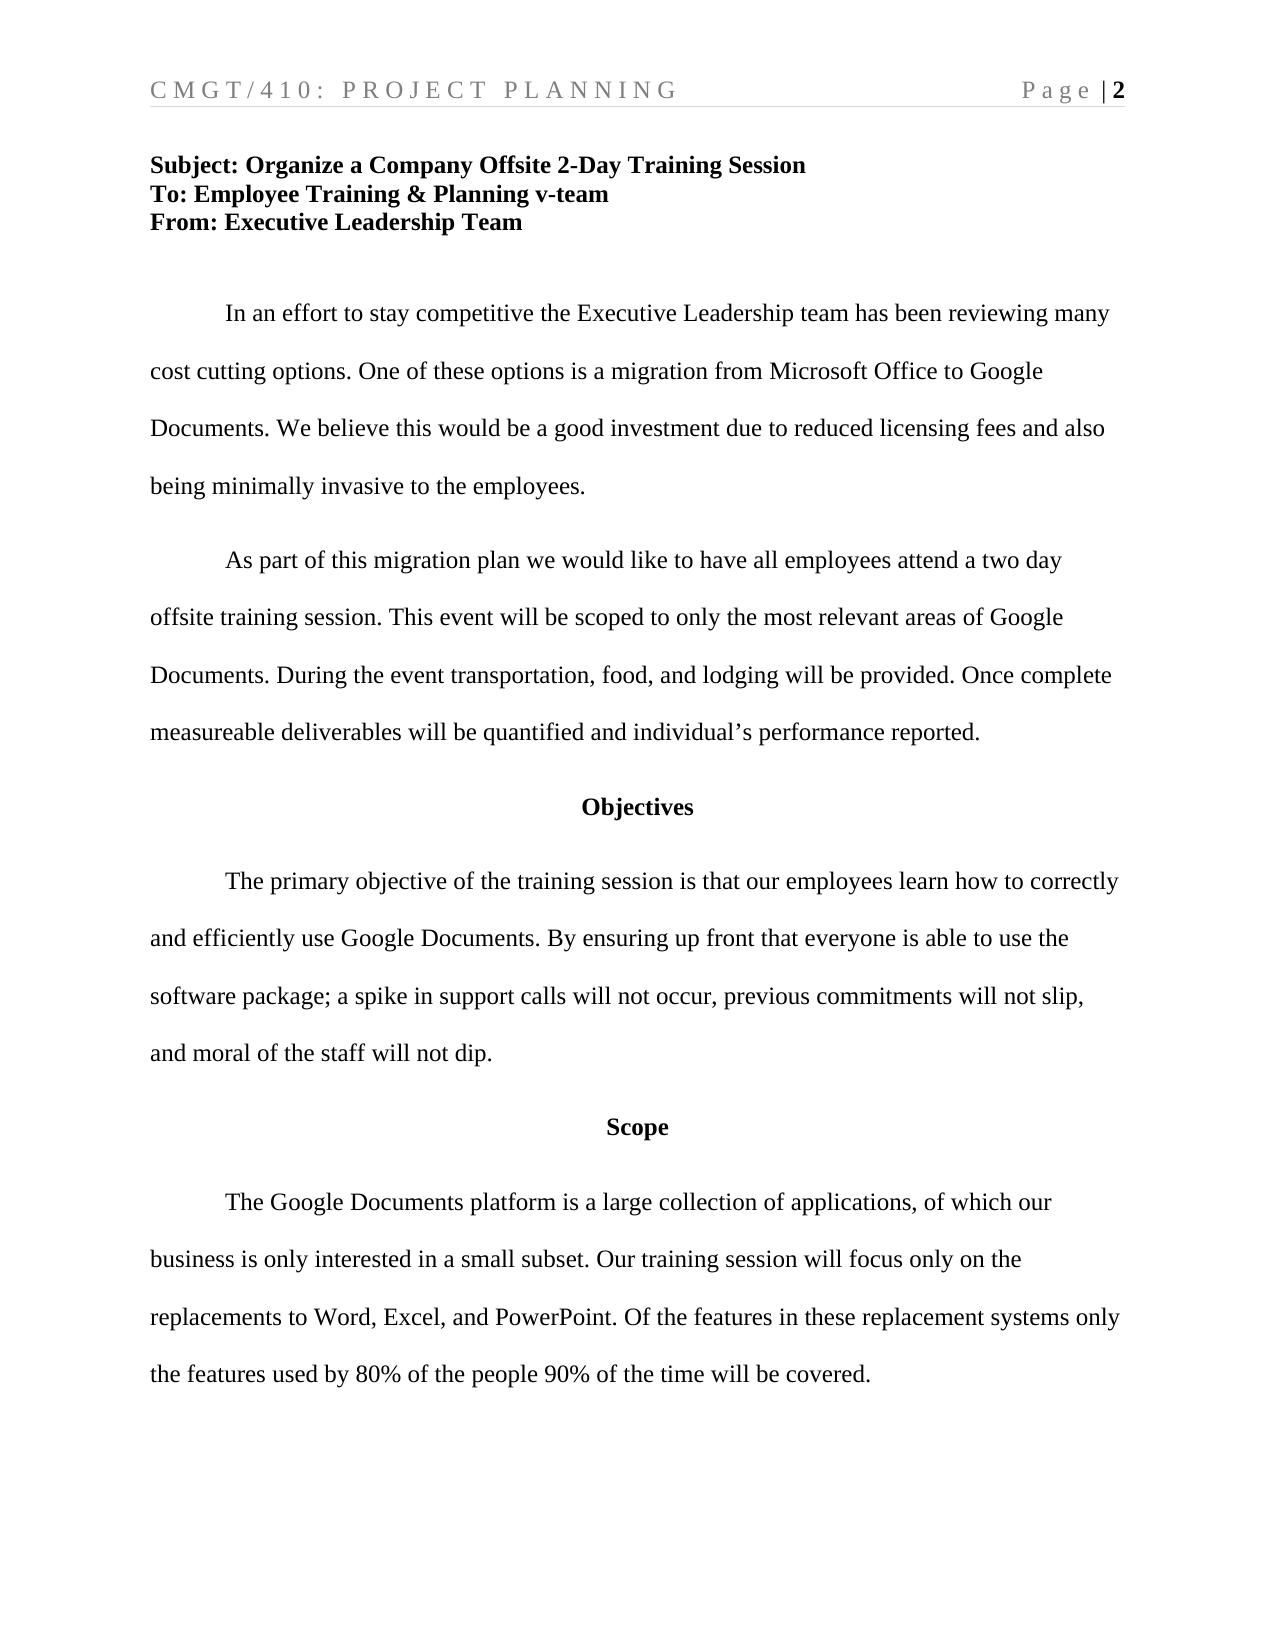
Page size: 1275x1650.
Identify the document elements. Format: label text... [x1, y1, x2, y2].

text As part of this migration plan we would like to have all employees attend a two day offsite training session. This event will be scoped to only the most relevant areas of Google Documents. During the event transportation, food, and lodging will be provided. Once complete measureable deliverables will be quantified and individual’s performance reported. [150, 545, 1125, 746]
text In an effort to stay competitive the Executive Leadership team has been reviewing many cost cutting options. One of these options is a migration from Microsoft Office to Google Documents. We believe this would be a good investment due to reduced licensing fees and also being minimally invasive to the employees. [150, 298, 1125, 499]
subtitle Objectives [150, 792, 1125, 820]
subtitle Scope [150, 1112, 1125, 1141]
text Subject: Organize a Company Offsite 2-Day Training Session To: Employee Training & Planning v-team From: Executive Leadership Team [150, 150, 1125, 236]
text The primary objective of the training session is that our employees learn how to correctly and efficiently use Google Documents. By ensuring up front that everyone is able to use the software package; a spike in support calls will not occur, previous commitments will not slip, and moral of the staff will not dip. [150, 866, 1125, 1067]
text The Google Documents platform is a large collection of applications, of which our business is only interested in a small subset. Our training session will focus only on the replacements to Word, Excel, and PowerPoint. Of the features in these replacement systems only the features used by 80% of the people 90% of the time will be covered. [150, 1187, 1125, 1388]
